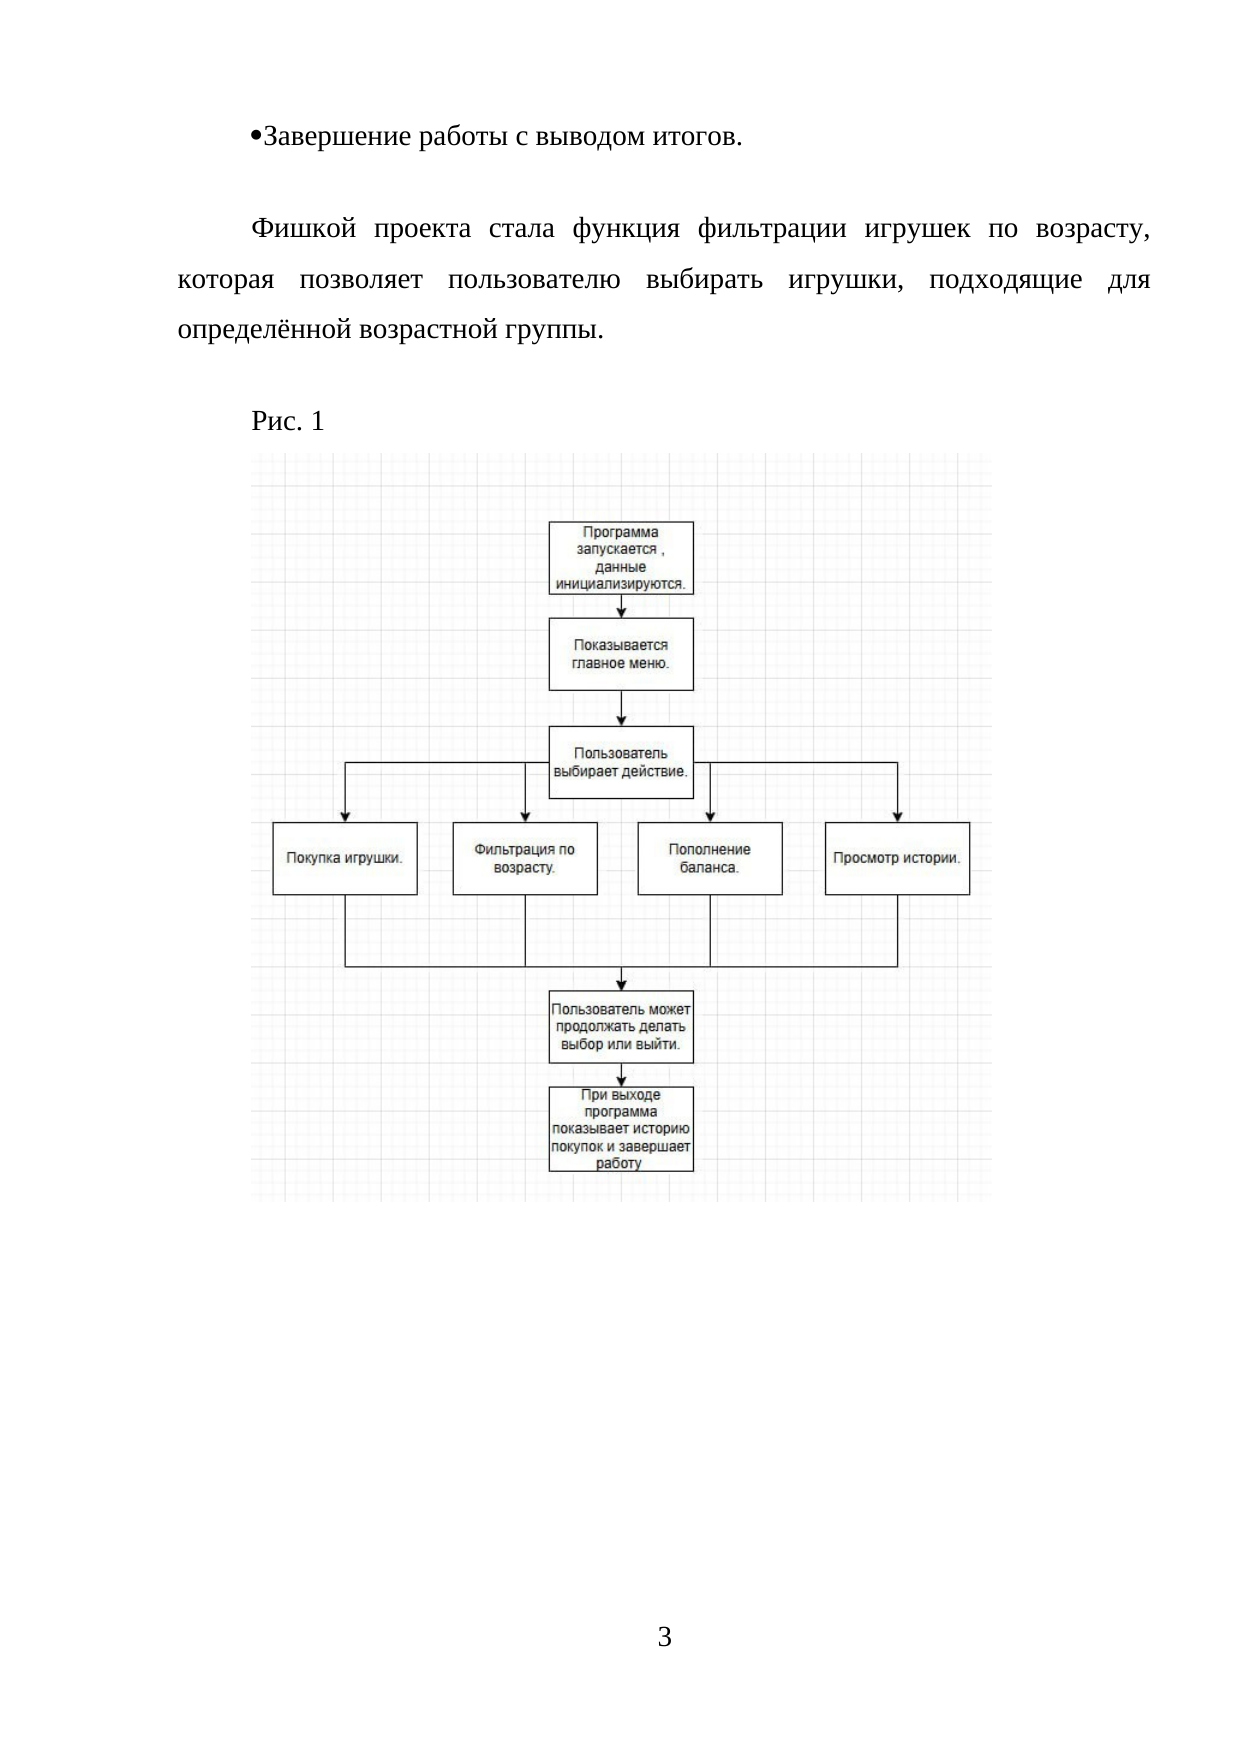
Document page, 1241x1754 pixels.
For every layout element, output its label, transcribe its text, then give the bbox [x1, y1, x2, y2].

list Завершение работы с выводом итогов. [177, 118, 1152, 152]
picture [251, 453, 992, 1202]
text Рис. 1 [177, 403, 1152, 437]
text Фишкой проекта стала функция фильтрации игрушек по возрасту, которая позволяет пользователю выбирать игрушки, подходящие для определённой возрастной группы. [177, 211, 1152, 345]
